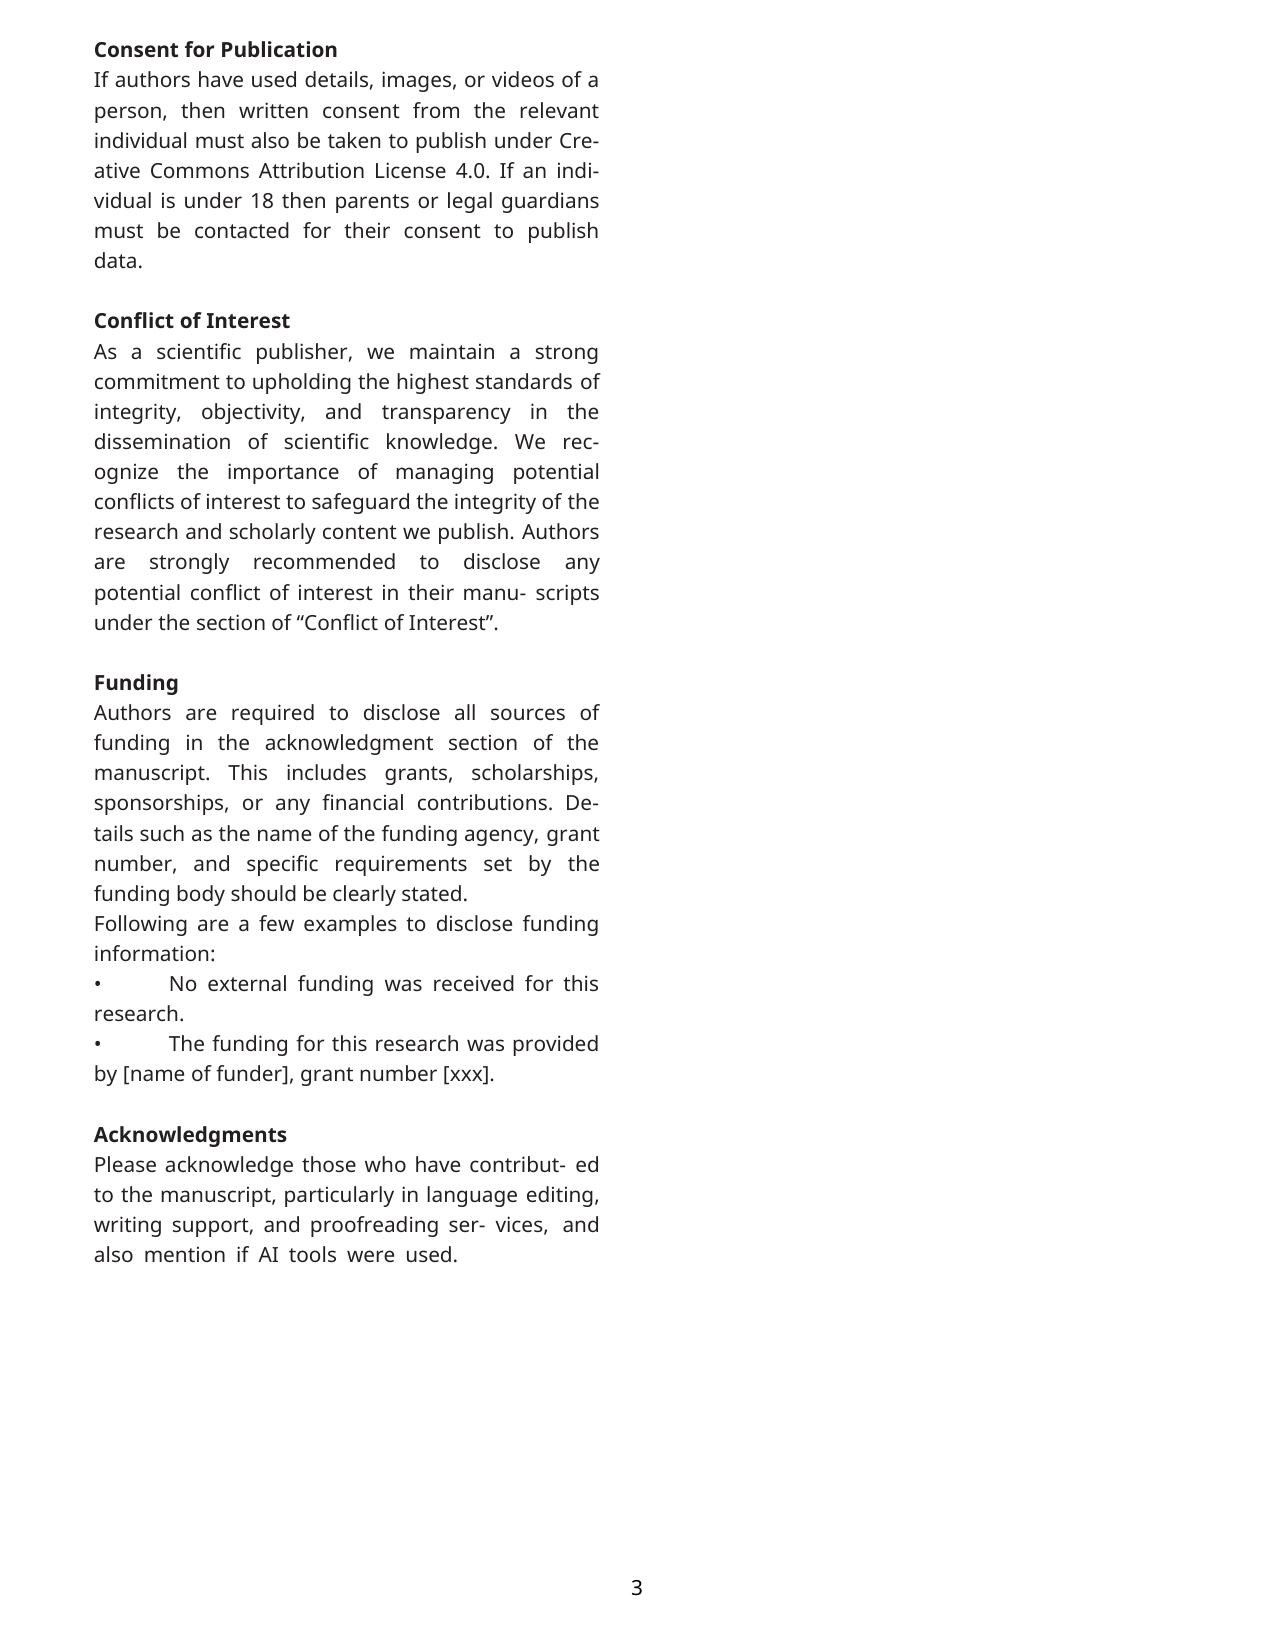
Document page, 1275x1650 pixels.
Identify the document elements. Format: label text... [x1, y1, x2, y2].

text Please acknowledge those who have contribut- ed to the manuscript, particularly in language editing, writing support, and proofreading ser- vices, and also mention if AI tools were used. [94, 1150, 600, 1269]
text Authors are required to disclose all sources of funding in the acknowledgment section of the manuscript. This includes grants, scholarships, sponsorships, or any ﬁnancial contributions. De- tails such as the name of the funding agency, grant number, and speciﬁc requirements set by the funding body should be clearly stated. [94, 698, 600, 907]
text If authors have used details, images, or videos of a person, then written consent from the relevant individual must also be taken to publish under Cre- ative Commons Attribution License 4.0. If an indi- vidual is under 18 then parents or legal guardians must be contacted for their consent to publish data. [94, 66, 599, 275]
list No external funding was received for this research. [94, 969, 600, 1028]
subtitle Consent for Publication [94, 35, 614, 64]
text As a scientiﬁc publisher, we maintain a strong commitment to upholding the highest standards of integrity, objectivity, and transparency in the dissemination of scientiﬁc knowledge. We rec- ognize the importance of managing potential conﬂicts of interest to safeguard the integrity of the research and scholarly content we publish. Authors are strongly recommended to disclose any potential conﬂict of interest in their manu- scripts under the section of “Conﬂict of Interest”. [94, 337, 600, 636]
subtitle Acknowledgments [94, 1120, 614, 1148]
subtitle Conflict of Interest [94, 307, 614, 335]
text Following are a few examples to disclose funding information: [94, 909, 600, 967]
list The funding for this research was provided by [name of funder], grant number [xxx]. [94, 1029, 600, 1088]
subtitle Funding [94, 668, 614, 696]
